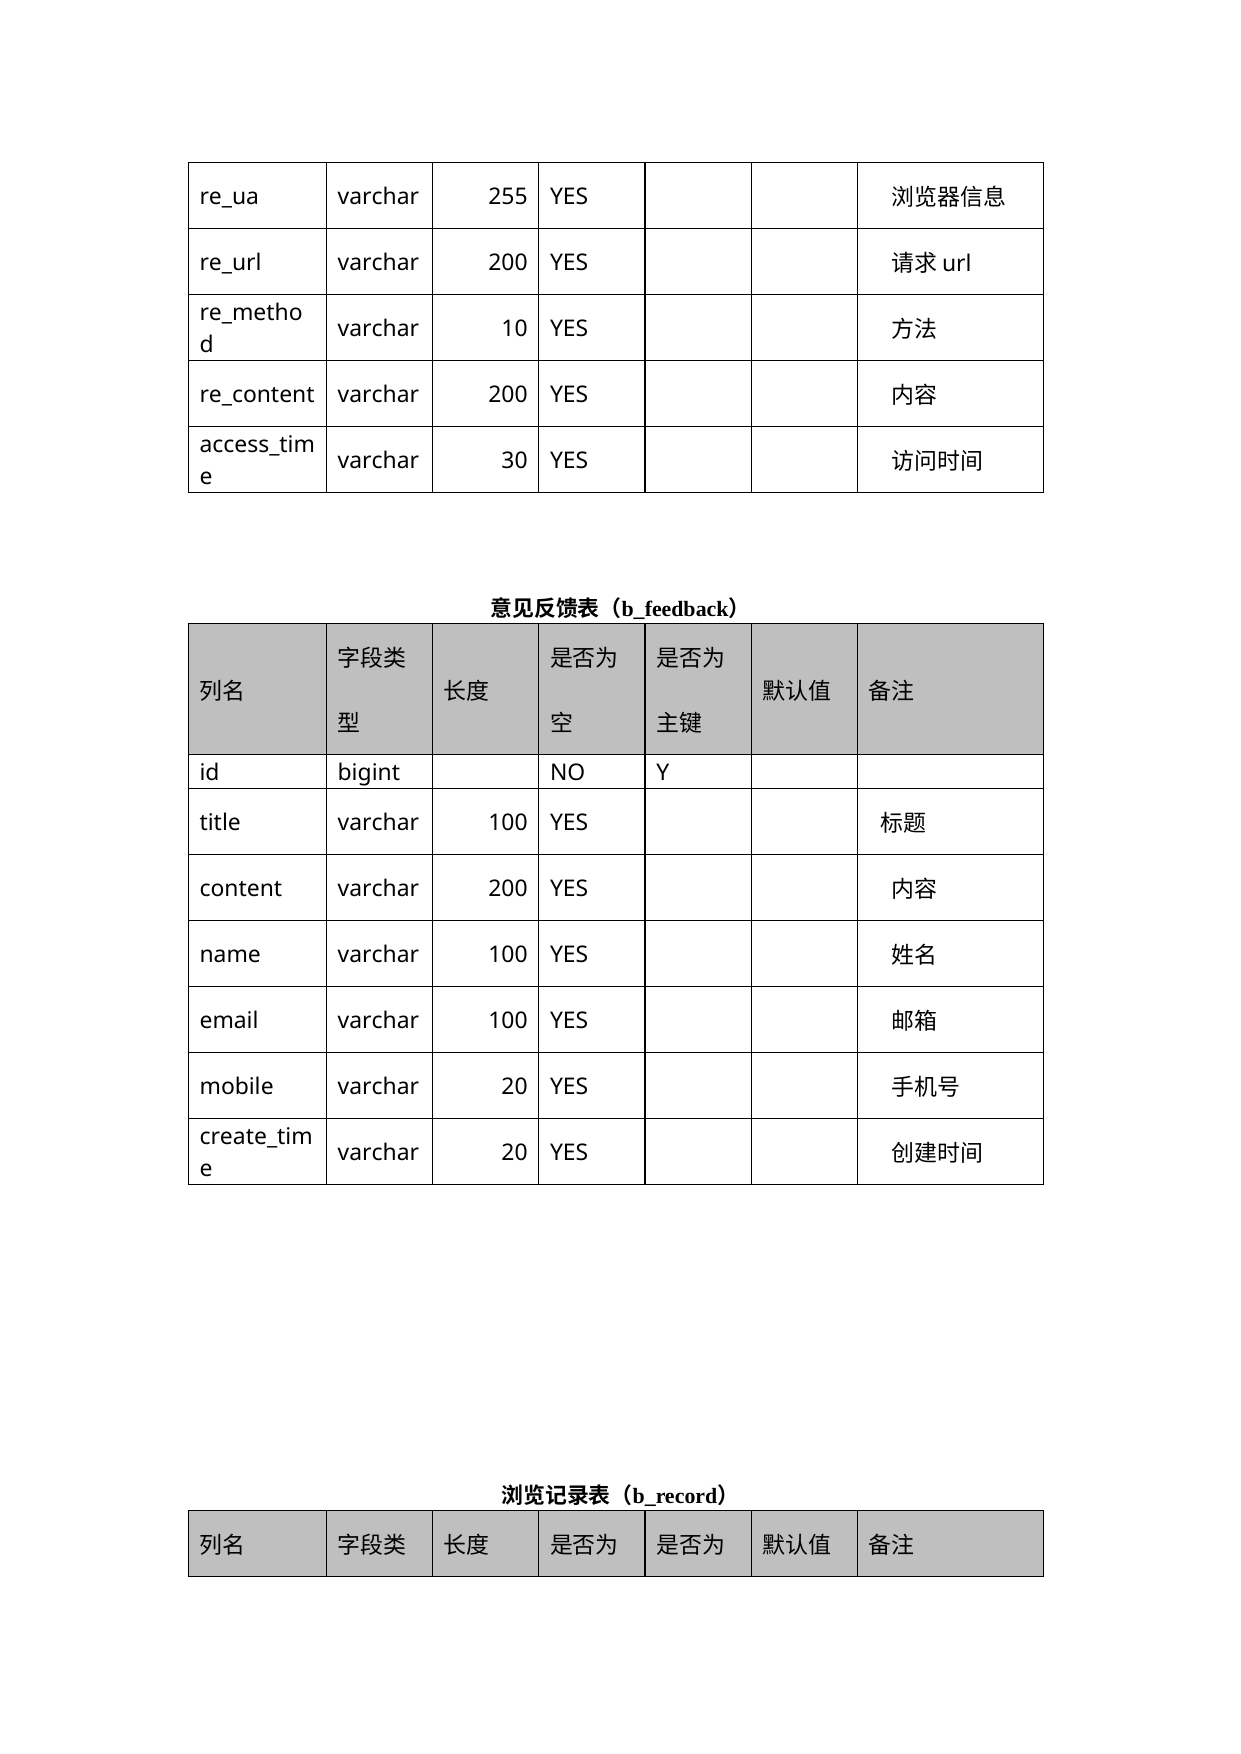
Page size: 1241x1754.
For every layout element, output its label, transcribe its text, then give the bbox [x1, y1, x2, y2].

table_header 是否为空 [539, 624, 644, 754]
table_cell 内容 [858, 855, 1043, 920]
table_cell name [189, 921, 326, 986]
table_cell varchar [327, 921, 432, 986]
table_cell [752, 1053, 857, 1118]
table_cell YES [539, 427, 644, 492]
table_cell [646, 427, 751, 492]
table_cell varchar [327, 427, 432, 492]
table_cell re_ua [189, 163, 326, 228]
table_cell varchar [327, 295, 432, 360]
table_header 长度 [433, 624, 538, 754]
table_cell re_url [189, 229, 326, 294]
table_cell [752, 295, 857, 360]
table_header 是否为主键 [646, 624, 751, 754]
table_header 是否为空 [539, 1511, 644, 1576]
text 浏览记录表（b_record） [187, 1478, 1053, 1510]
table_cell YES [539, 361, 644, 426]
table_cell content [189, 855, 326, 920]
table_header 列名 [189, 1511, 326, 1576]
table_cell [646, 789, 751, 854]
table_cell [752, 1119, 857, 1184]
table_cell varchar [327, 855, 432, 920]
text 意见反馈表（b_feedback） [187, 591, 1053, 623]
table_cell 200 [433, 229, 538, 294]
table_header 默认值 [752, 1511, 857, 1576]
table_cell 浏览器信息 [858, 163, 1043, 228]
table_cell [752, 987, 857, 1052]
table_cell varchar [327, 361, 432, 426]
table_header 长度 [433, 1511, 538, 1576]
table_cell 30 [433, 427, 538, 492]
table_cell varchar [327, 229, 432, 294]
table_cell YES [539, 1053, 644, 1118]
table_cell 20 [433, 1119, 538, 1184]
table_cell YES [539, 987, 644, 1052]
table_cell varchar [327, 1053, 432, 1118]
table_cell [752, 789, 857, 854]
table_cell [752, 163, 857, 228]
table_header 字段类型 [327, 1511, 432, 1576]
table_cell YES [539, 921, 644, 986]
table_header 默认值 [752, 624, 857, 754]
table_cell varchar [327, 1119, 432, 1184]
table_header 字段类型 [327, 624, 432, 754]
table_cell YES [539, 229, 644, 294]
table_cell [646, 1053, 751, 1118]
table_cell [752, 361, 857, 426]
table_header 列名 [189, 624, 326, 754]
table_cell YES [539, 855, 644, 920]
table_cell 手机号 [858, 1053, 1043, 1118]
table_cell [752, 755, 857, 788]
table_cell 100 [433, 921, 538, 986]
table_cell YES [539, 789, 644, 854]
table_cell 请求url [858, 229, 1043, 294]
table_header 备注 [858, 624, 1043, 754]
table_cell 邮箱 [858, 987, 1043, 1052]
table_cell varchar [327, 987, 432, 1052]
table_cell [646, 921, 751, 986]
table_cell [646, 987, 751, 1052]
table_cell varchar [327, 789, 432, 854]
table_cell NO [539, 755, 644, 788]
table_cell 标题 [858, 789, 1043, 854]
table_cell re_content [189, 361, 326, 426]
table_cell 100 [433, 789, 538, 854]
table_cell YES [539, 295, 644, 360]
table_cell [752, 427, 857, 492]
table_cell [646, 361, 751, 426]
table_cell title [189, 789, 326, 854]
table_cell [646, 855, 751, 920]
table_cell [646, 163, 751, 228]
table_cell [646, 1119, 751, 1184]
table_cell id [189, 755, 326, 788]
table_cell 方法 [858, 295, 1043, 360]
table_header 备注 [858, 1511, 1043, 1576]
table_cell 姓名 [858, 921, 1043, 986]
table_cell 100 [433, 987, 538, 1052]
table_cell YES [539, 1119, 644, 1184]
table_cell bigint [327, 755, 432, 788]
table_cell varchar [327, 163, 432, 228]
table_cell create_time [189, 1119, 326, 1184]
table_cell mobile [189, 1053, 326, 1118]
table_cell 内容 [858, 361, 1043, 426]
table_header 是否为主键 [646, 1511, 751, 1576]
table_cell re_method [189, 295, 326, 360]
table_cell 10 [433, 295, 538, 360]
table_cell [752, 921, 857, 986]
table_cell [433, 755, 538, 788]
table_cell 访问时间 [858, 427, 1043, 492]
table_cell 200 [433, 361, 538, 426]
table_cell [752, 229, 857, 294]
table_cell [646, 229, 751, 294]
table_cell YES [539, 163, 644, 228]
table_cell 创建时间 [858, 1119, 1043, 1184]
table_cell Y [646, 755, 751, 788]
table_cell 255 [433, 163, 538, 228]
table_cell [752, 855, 857, 920]
table_cell access_time [189, 427, 326, 492]
table_cell 20 [433, 1053, 538, 1118]
table_cell email [189, 987, 326, 1052]
table_cell [858, 755, 1043, 788]
table_cell [646, 295, 751, 360]
table_cell 200 [433, 855, 538, 920]
